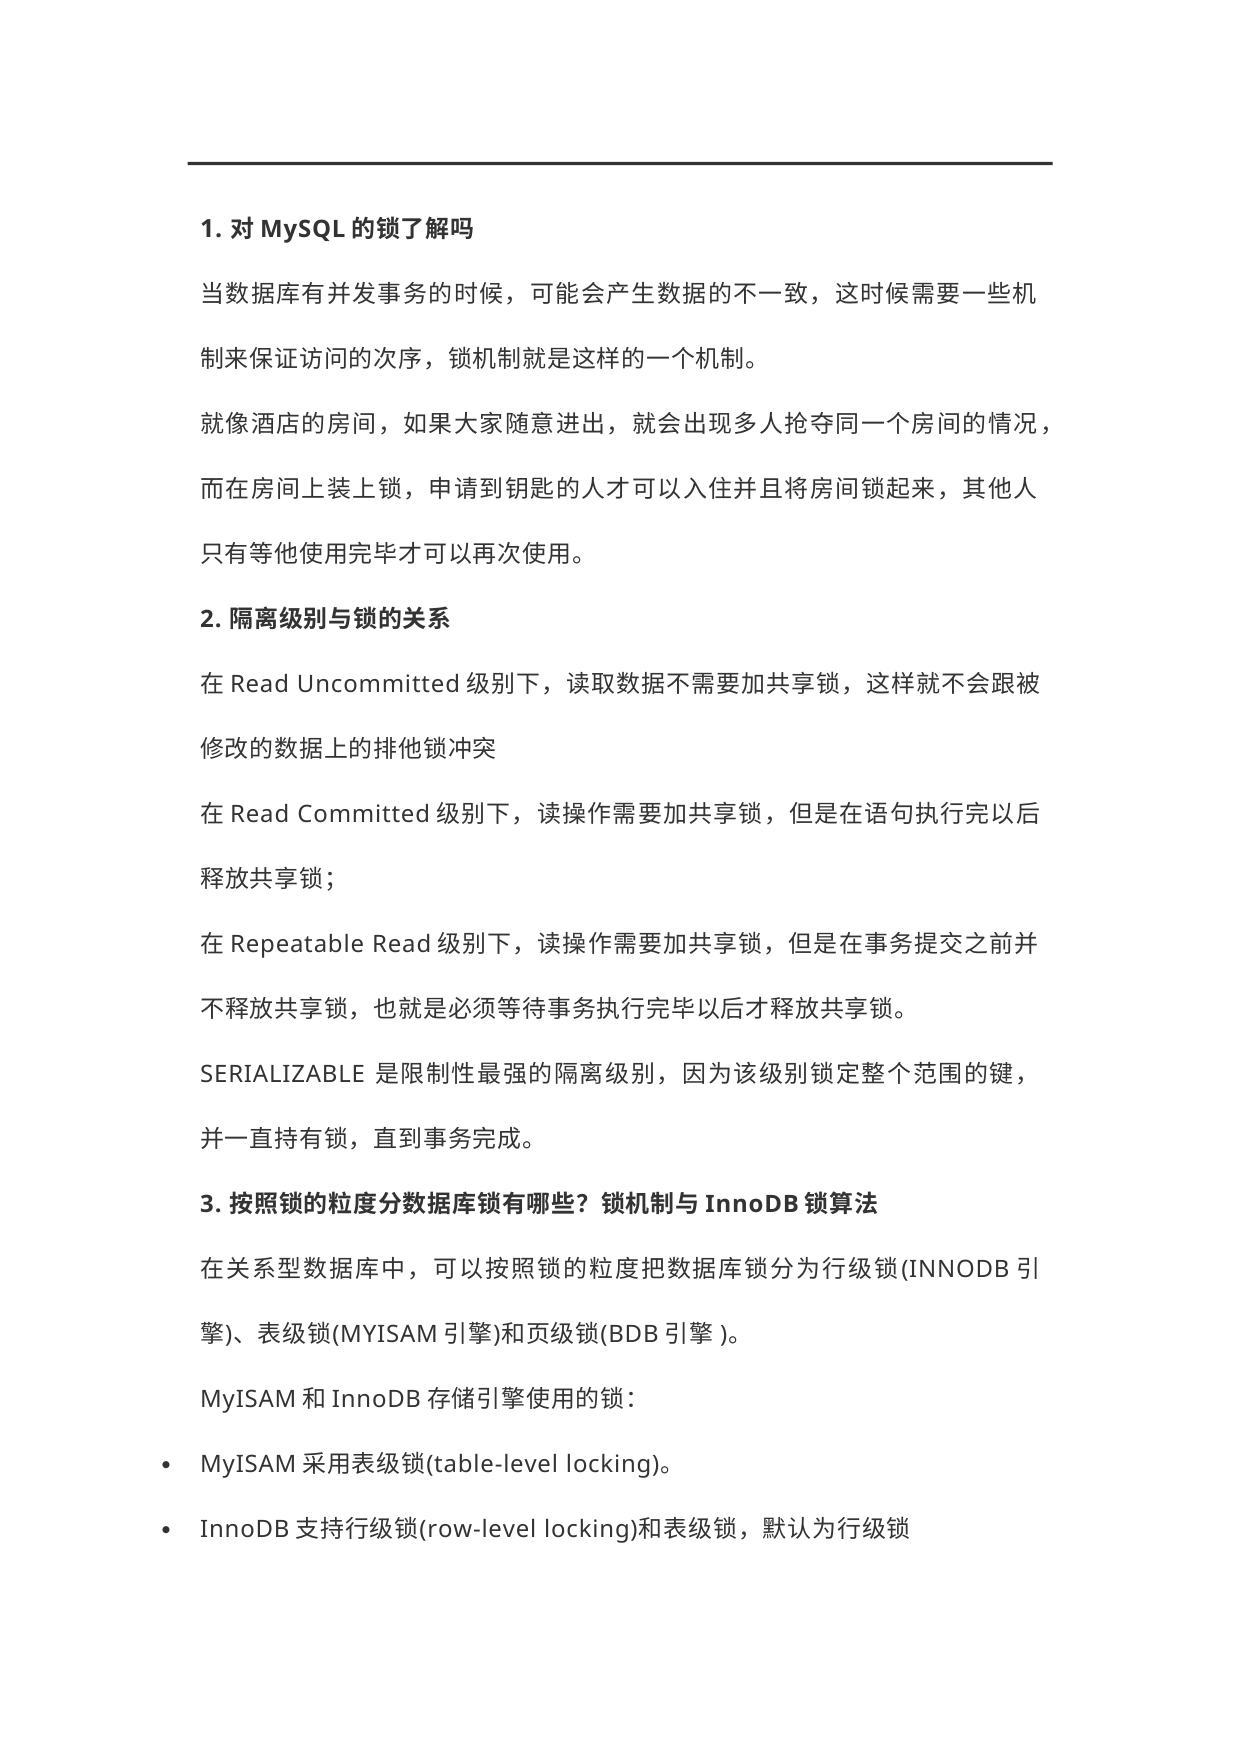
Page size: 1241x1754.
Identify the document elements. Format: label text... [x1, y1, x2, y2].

text SERIALIZABLE 是限制性最强的隔离级别，因为该级别锁定整个范围的键，并一直持有锁，直到事务完成。 [200, 1039, 1040, 1169]
list MyISAM采用表级锁(table-level locking)。 [162, 1429, 1040, 1494]
text 在Read Uncommitted级别下，读取数据不需要加共享锁，这样就不会跟被修改的数据上的排他锁冲突 [200, 649, 1040, 779]
text 就像酒店的房间，如果大家随意进出，就会出现多人抢夺同一个房间的情况，而在房间上装上锁，申请到钥匙的人才可以入住并且将房间锁起来，其他人只有等他使用完毕才可以再次使用。 [200, 389, 1040, 584]
text MyISAM和InnoDB存储引擎使用的锁： [200, 1364, 1040, 1429]
list InnoDB支持行级锁(row-level locking)和表级锁，默认为行级锁 [162, 1494, 1040, 1559]
text 在Repeatable Read级别下，读操作需要加共享锁，但是在事务提交之前并不释放共享锁，也就是必须等待事务执行完毕以后才释放共享锁。 [200, 909, 1040, 1039]
text 在Read Committed级别下，读操作需要加共享锁，但是在语句执行完以后释放共享锁； [200, 779, 1040, 909]
subtitle 1. 对MySQL的锁了解吗 [200, 194, 1040, 259]
subtitle 2. 隔离级别与锁的关系 [200, 584, 1040, 649]
text 当数据库有并发事务的时候，可能会产生数据的不一致，这时候需要一些机制来保证访问的次序，锁机制就是这样的一个机制。 [200, 259, 1040, 389]
text 在关系型数据库中，可以按照锁的粒度把数据库锁分为行级锁(INNODB引擎)、表级锁(MYISAM引擎)和页级锁(BDB引擎 )。 [200, 1234, 1040, 1364]
subtitle 3. 按照锁的粒度分数据库锁有哪些？锁机制与InnoDB锁算法 [200, 1169, 1040, 1234]
